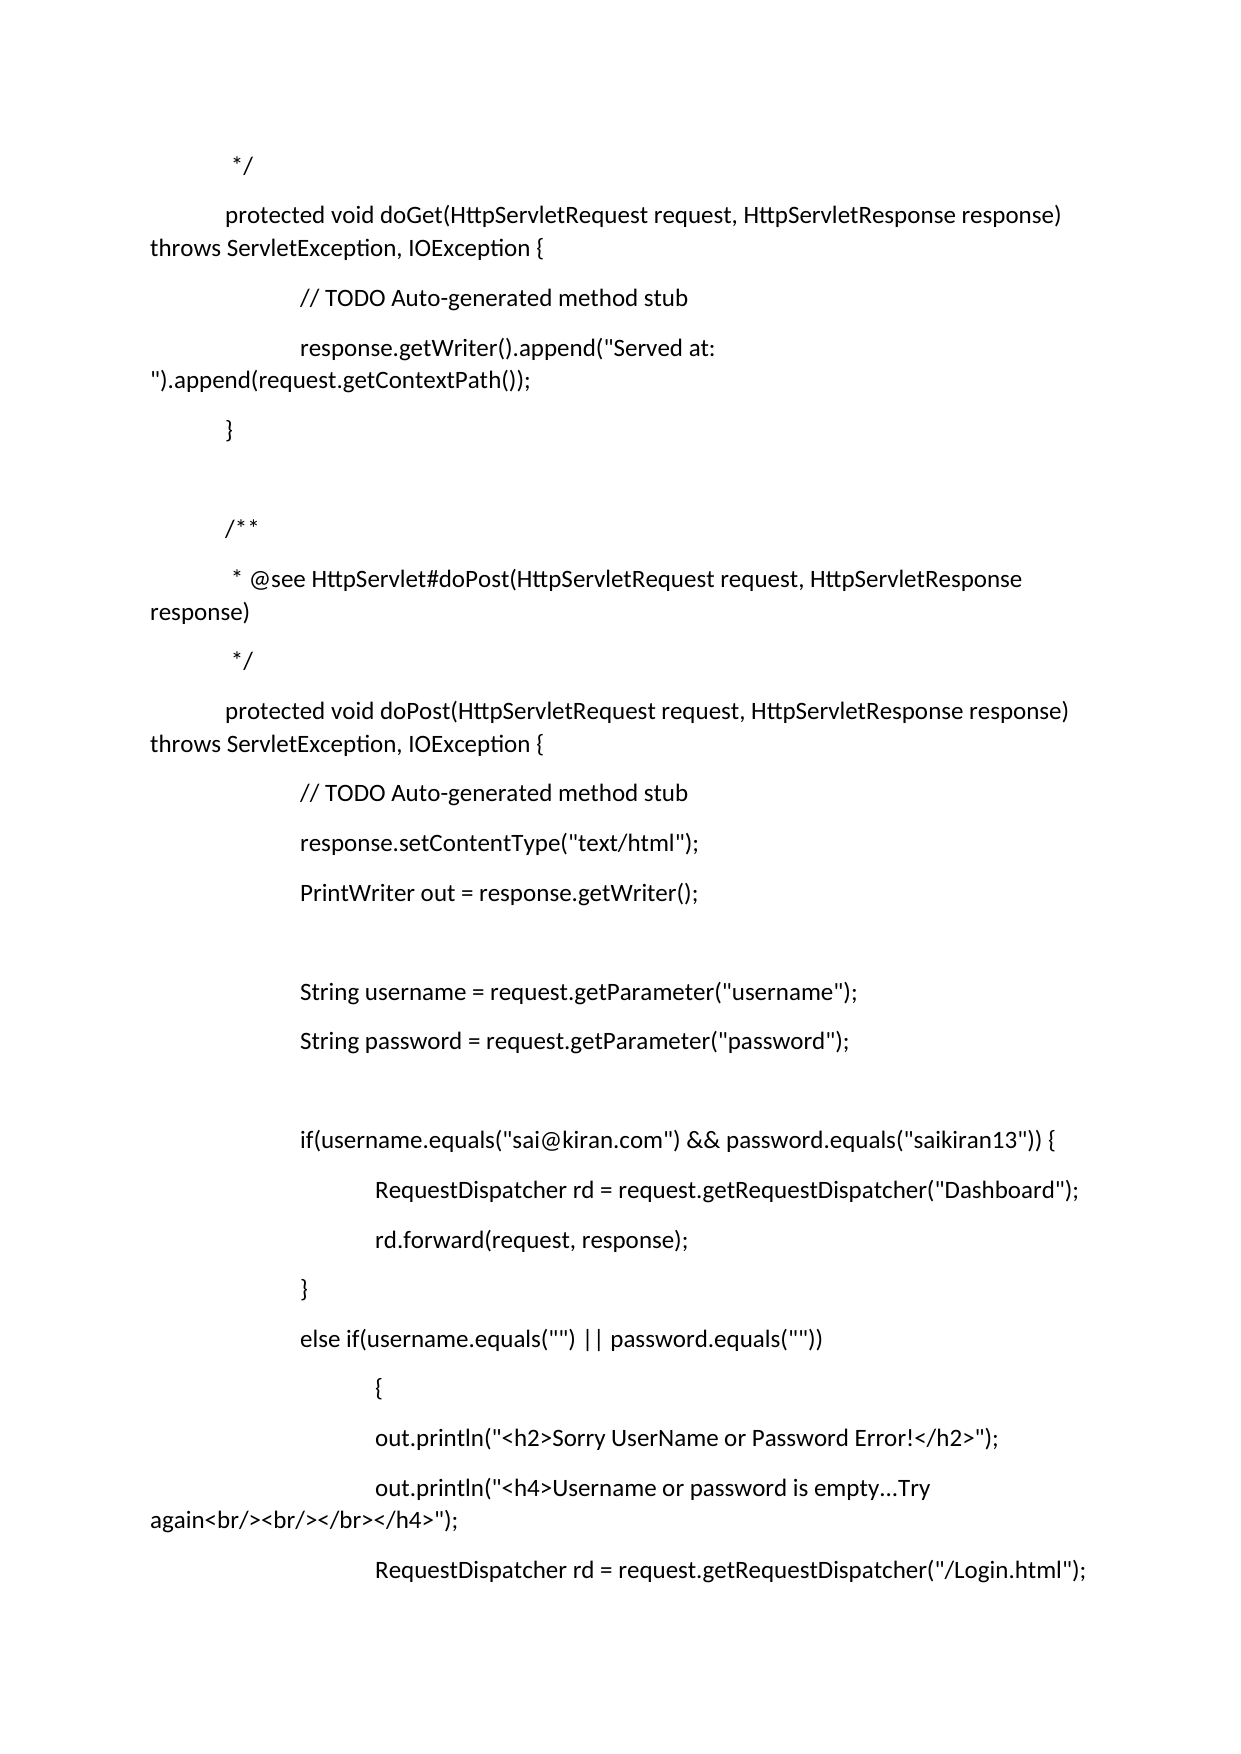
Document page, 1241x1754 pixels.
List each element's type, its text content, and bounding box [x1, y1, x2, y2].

text // TODO Auto-generated method stub [150, 777, 1090, 808]
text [150, 1422, 1090, 1453]
text RequestDispatcher rd = request.getRequestDispatcher("/Login.html"); [150, 1554, 1090, 1585]
text String username = request.getParameter("username"); [150, 976, 1090, 1006]
text out.println("<h4>Username or password is empty...Try again<br/><br/></br></h4>"); [150, 1472, 1090, 1535]
text protected void doPost(HttpServletRequest request, HttpServletResponse response) throws ServletException, IOException { [150, 695, 1090, 758]
text // TODO Auto-generated method stub [150, 282, 1090, 313]
text */ [150, 150, 1090, 181]
text PrintWriter out = response.getWriter(); [150, 877, 1090, 907]
text rd.forward(request, response); [150, 1224, 1090, 1254]
text protected void doGet(HttpServletRequest request, HttpServletResponse response) throws ServletException, IOException { [150, 199, 1090, 263]
text { [150, 1372, 1090, 1403]
text response.setContentType("text/html"); [150, 827, 1090, 858]
text /** [150, 513, 1090, 544]
text if(username.equals("sai@kiran.com") && password.equals("saikiran13")) { [150, 1124, 1090, 1155]
text */ [150, 645, 1090, 676]
text String password = request.getParameter("password"); [150, 1025, 1090, 1056]
text response.getWriter().append("Served at: ").append(request.getContextPath()); [150, 332, 1090, 395]
text * @see HttpServlet#doPost(HttpServletRequest request, HttpServletResponse response) [150, 563, 1090, 626]
text } [150, 414, 1090, 445]
text RequestDispatcher rd = request.getRequestDispatcher("Dashboard"); [150, 1174, 1090, 1205]
text } [150, 1273, 1090, 1304]
text else if(username.equals("") || password.equals("")) [150, 1323, 1090, 1353]
